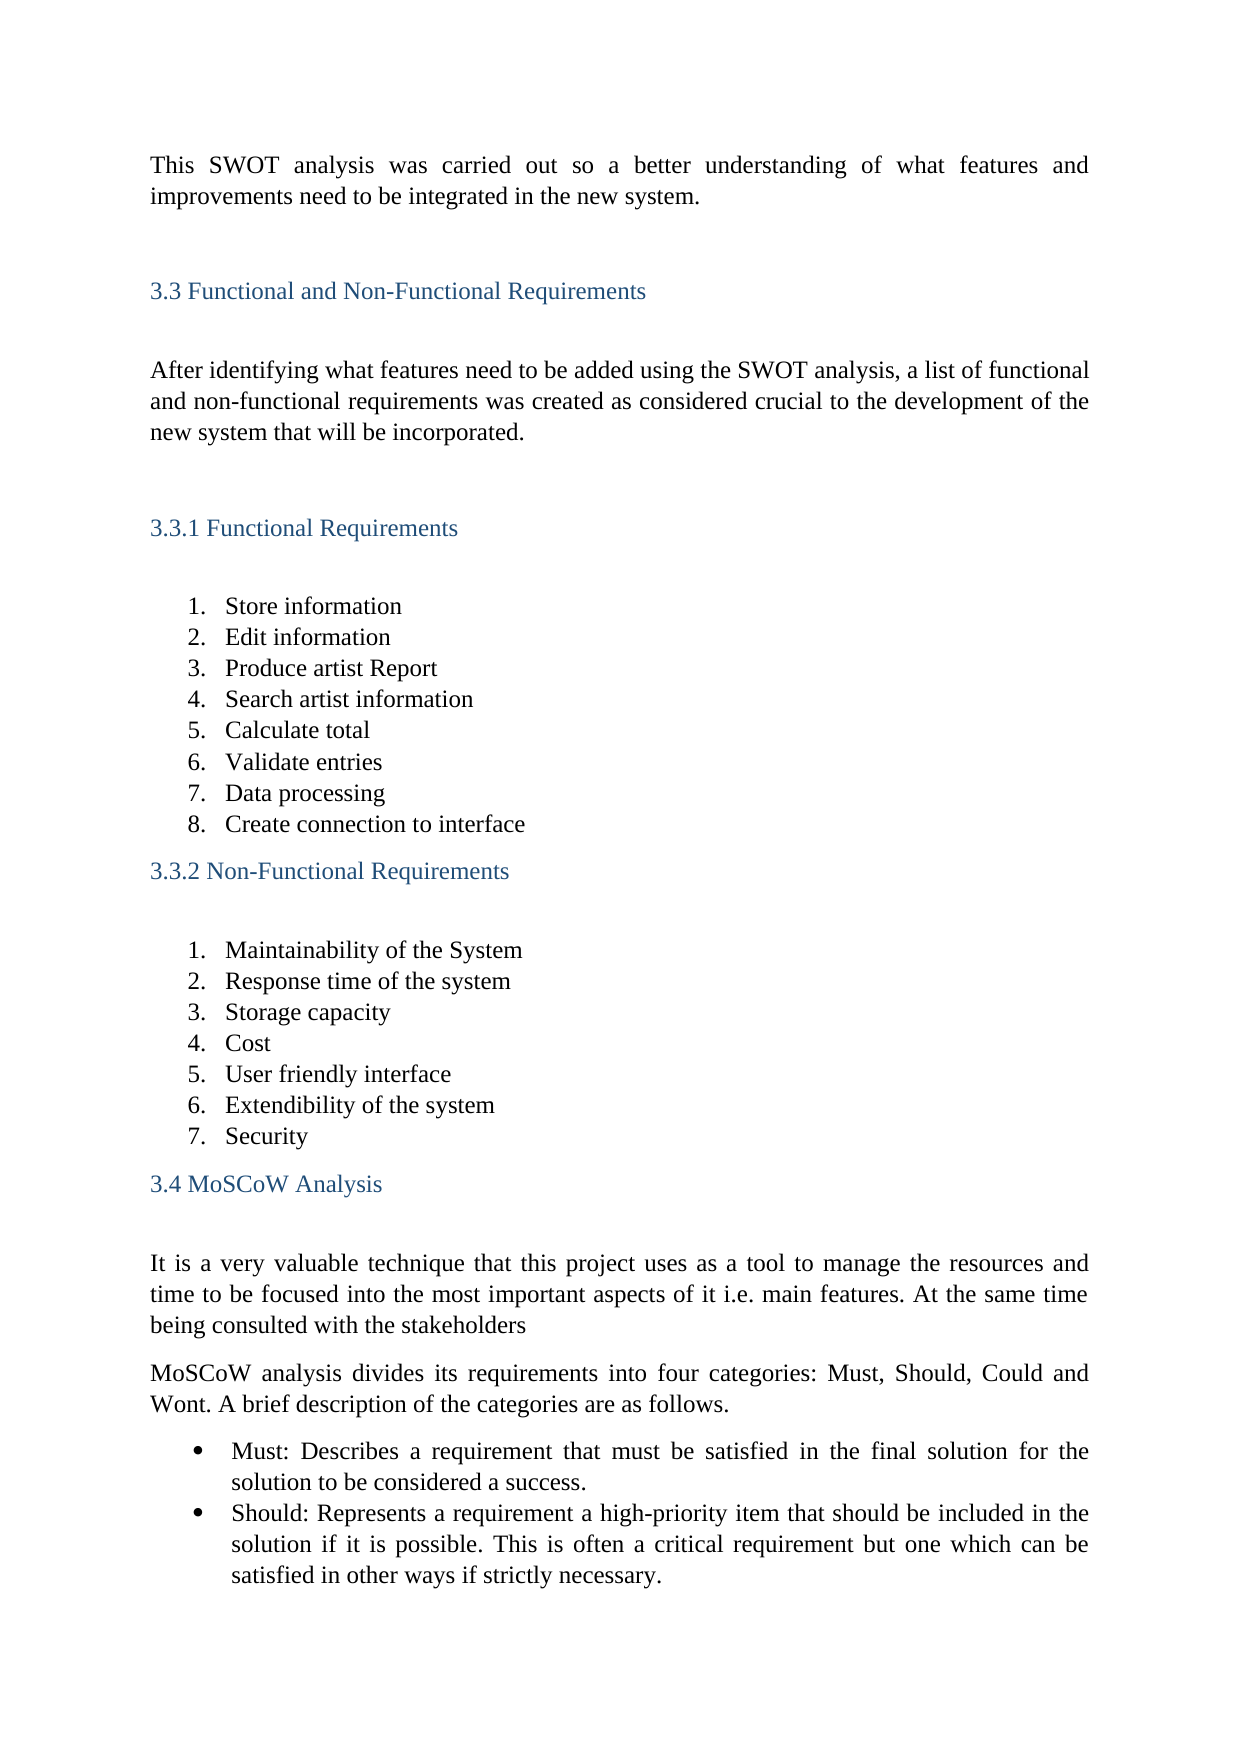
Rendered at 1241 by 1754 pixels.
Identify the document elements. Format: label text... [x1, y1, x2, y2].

list Validate entries [187, 747, 1090, 775]
list Maintainability of the System [187, 935, 1090, 964]
list Search artist information [187, 684, 1090, 713]
list Response time of the system [187, 966, 1090, 995]
subtitle 3.4 MoSCoW Analysis [150, 1169, 1090, 1198]
text This SWOT analysis was carried out so a better understanding of what features and improvements need to be integrated in the new system. [150, 150, 1090, 210]
text After identifying what features need to be added using the SWOT analysis, a list of functional and non-functional requirements was created as considered crucial to the development of the new system that will be incorporated. [150, 355, 1090, 446]
list Storage capacity [187, 997, 1090, 1026]
subtitle 3.3.1 Functional Requirements [150, 513, 1090, 541]
list Produce artist Report [187, 653, 1090, 682]
list Extendibility of the system [187, 1090, 1090, 1119]
list Create connection to interface [187, 809, 1090, 837]
list Security [187, 1121, 1090, 1150]
list Store information [187, 591, 1090, 620]
subtitle 3.3 Functional and Non-Functional Requirements [150, 276, 1090, 305]
list Data processing [187, 778, 1090, 806]
list Calculate total [187, 716, 1090, 744]
text It is a very valuable technique that this project uses as a tool to manage the resources and time to be focused into the most important aspects of it i.e. main features. At the same time being consulted with the stakeholders [150, 1248, 1090, 1339]
list Edit information [187, 622, 1090, 651]
text MoSCoW analysis divides its requirements into four categories: Must, Should, Could and Wont. A brief description of the categories are as follows. [150, 1358, 1090, 1417]
list User friendly interface [187, 1059, 1090, 1088]
list Should: Represents a requirement a high-priority item that should be included in the solution if it is possible. This is often a critical requirement but one which can be satisfied in other ways if strictly necessary. [194, 1498, 1090, 1589]
list Cost [187, 1028, 1090, 1057]
list Must: Describes a requirement that must be satisfied in the final solution for the solution to be considered a success. [194, 1436, 1090, 1496]
subtitle 3.3.2 Non-Functional Requirements [150, 856, 1090, 885]
